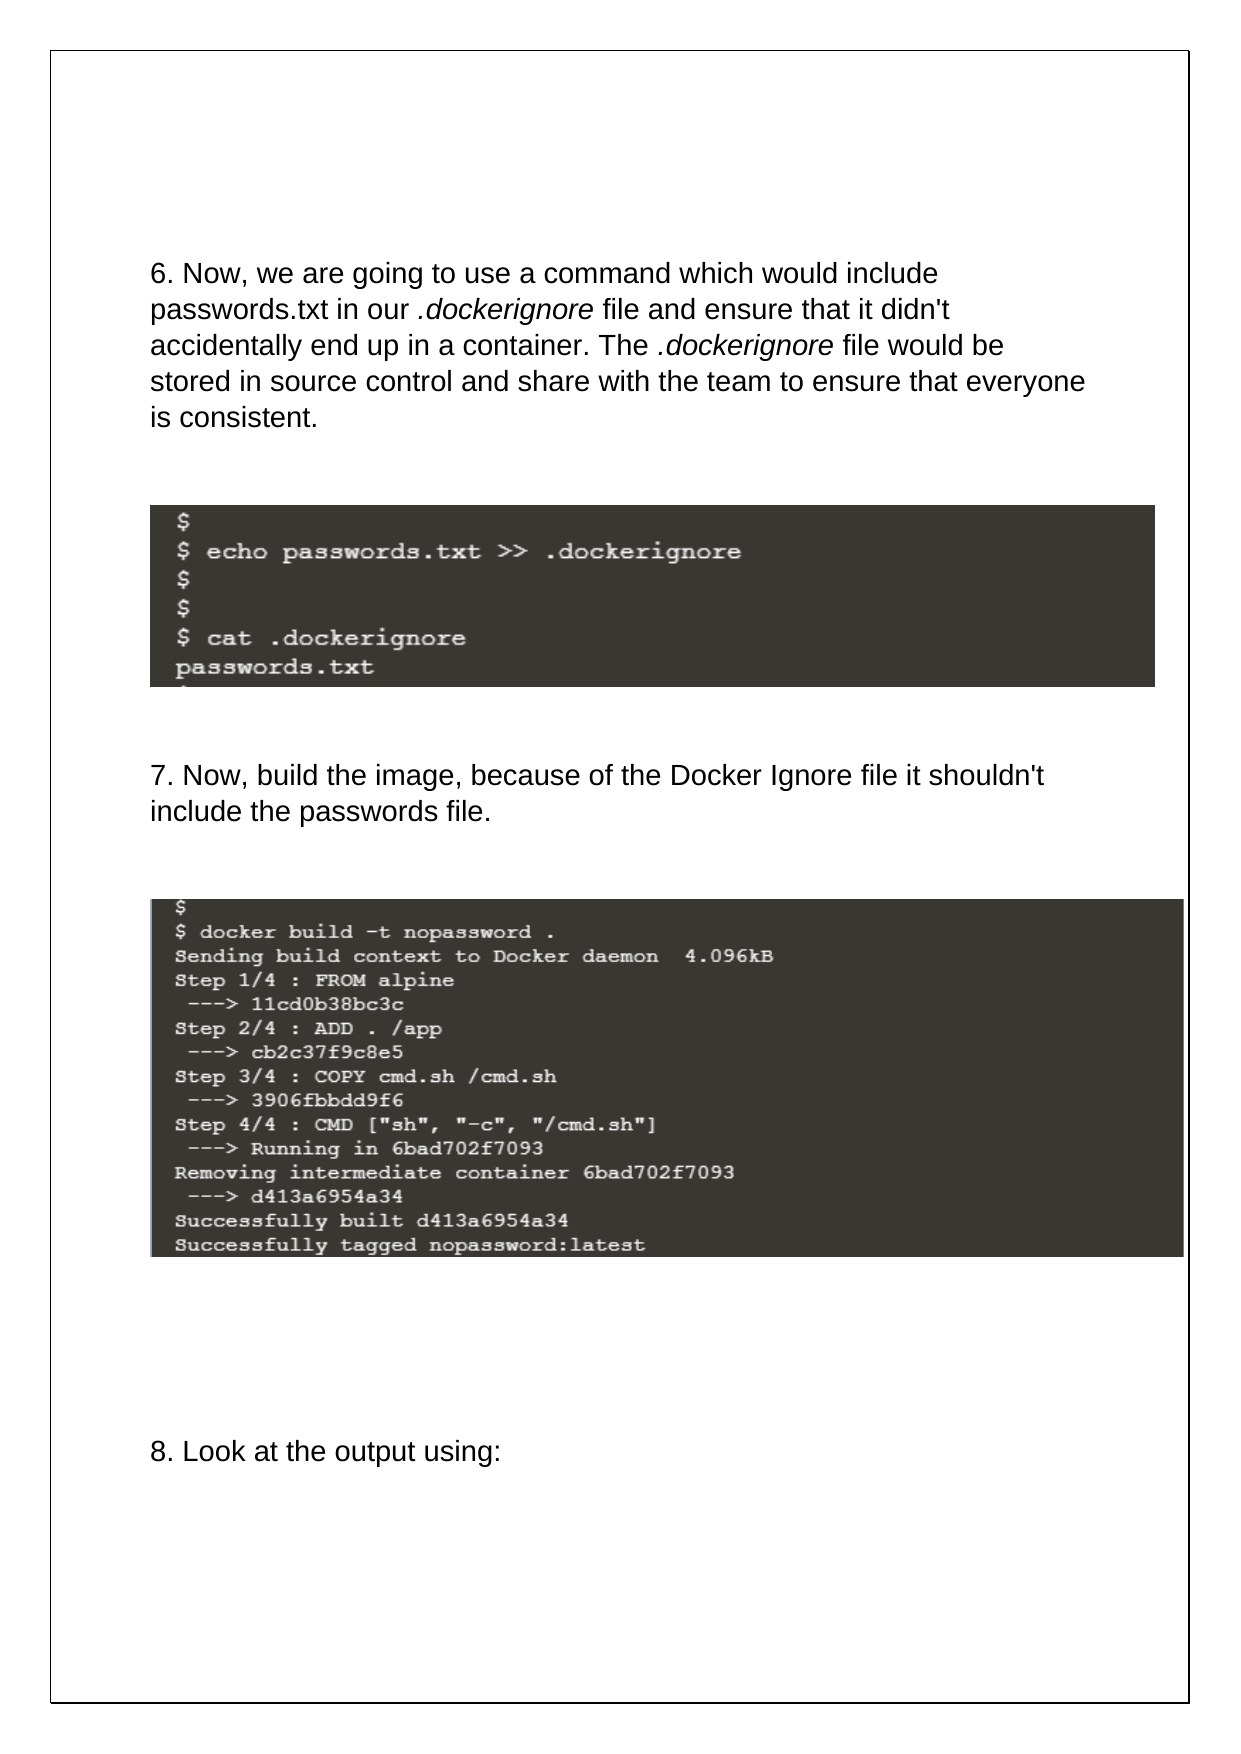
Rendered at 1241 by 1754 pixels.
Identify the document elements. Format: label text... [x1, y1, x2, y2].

text 7. Now, build the image, because of the Docker Ignore file it shouldn't include the passwords file. [150, 758, 1089, 828]
text 8. Look at the output using: [150, 1434, 1089, 1467]
picture [150, 505, 1155, 687]
text 6. Now, we are going to use a command which would include passwords.txt in our .dockerignore file and ensure that it didn't accidentally end up in a container. The .dockerignore file would be stored in source control and share with the team to ensure that everyone is consistent. [150, 256, 1089, 434]
picture [150, 899, 1184, 1257]
